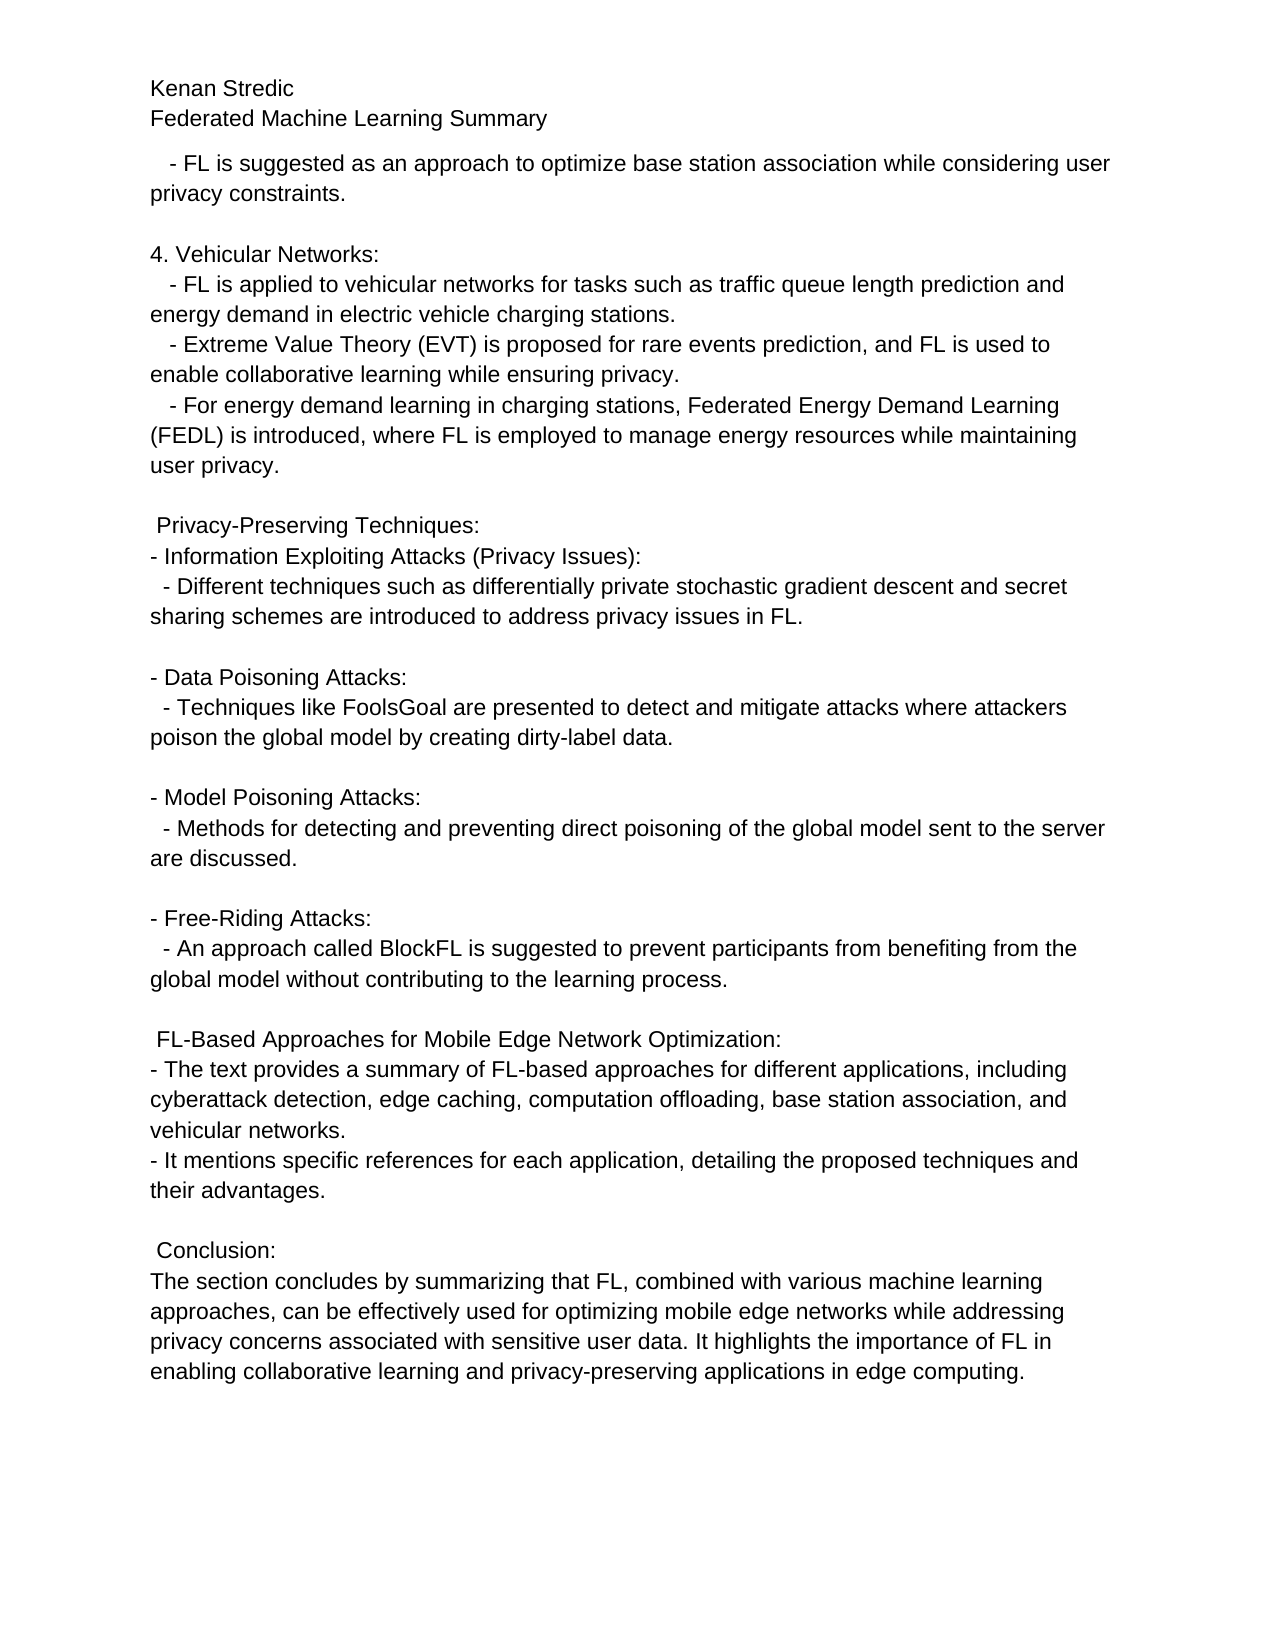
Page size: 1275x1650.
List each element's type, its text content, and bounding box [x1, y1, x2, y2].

text - Extreme Value Theory (EVT) is proposed for rare events prediction, and FL is used to enable collaborative learning while ensuring privacy. [150, 331, 1125, 388]
text - Information Exploiting Attacks (Privacy Issues): [150, 543, 1125, 569]
text - Different techniques such as differentially private stochastic gradient descent and secret sharing schemes are introduced to address privacy issues in FL. [150, 573, 1125, 629]
text Conclusion: [150, 1237, 1125, 1264]
text - It mentions specific references for each application, detailing the proposed techniques and their advantages. [150, 1147, 1125, 1203]
text - Methods for detecting and preventing direct poisoning of the global model sent to the server are discussed. [150, 814, 1125, 871]
text - Model Poisoning Attacks: [150, 784, 1125, 811]
text 4. Vehicular Networks: [150, 241, 1125, 267]
text - FL is suggested as an approach to optimize base station association while considering user privacy constraints. [150, 150, 1125, 207]
text - FL is applied to vehicular networks for tasks such as traffic queue length prediction and energy demand in electric vehicle charging stations. [150, 271, 1125, 327]
text - Free-Riding Attacks: [150, 905, 1125, 932]
text - An approach called BlockFL is suggested to prevent participants from benefiting from the global model without contributing to the learning process. [150, 935, 1125, 992]
text - Data Poisoning Attacks: [150, 663, 1125, 690]
text The section concludes by summarizing that FL, combined with various machine learning approaches, can be effectively used for optimizing mobile edge networks while addressing privacy concerns associated with sensitive user data. It highlights the importance of FL in enabling collaborative learning and privacy-preserving applications in edge computing. [150, 1268, 1125, 1385]
text - Techniques like FoolsGoal are presented to detect and mitigate attacks where attackers poison the global model by creating dirty-label data. [150, 694, 1125, 750]
text Privacy-Preserving Techniques: [150, 512, 1125, 539]
text FL-Based Approaches for Mobile Edge Network Optimization: [150, 1026, 1125, 1052]
text - For energy demand learning in charging stations, Federated Energy Demand Learning (FEDL) is introduced, where FL is employed to manage energy resources while maintaining user privacy. [150, 392, 1125, 478]
text - The text provides a summary of FL-based approaches for different applications, including cyberattack detection, edge caching, computation offloading, base station association, and vehicular networks. [150, 1056, 1125, 1143]
